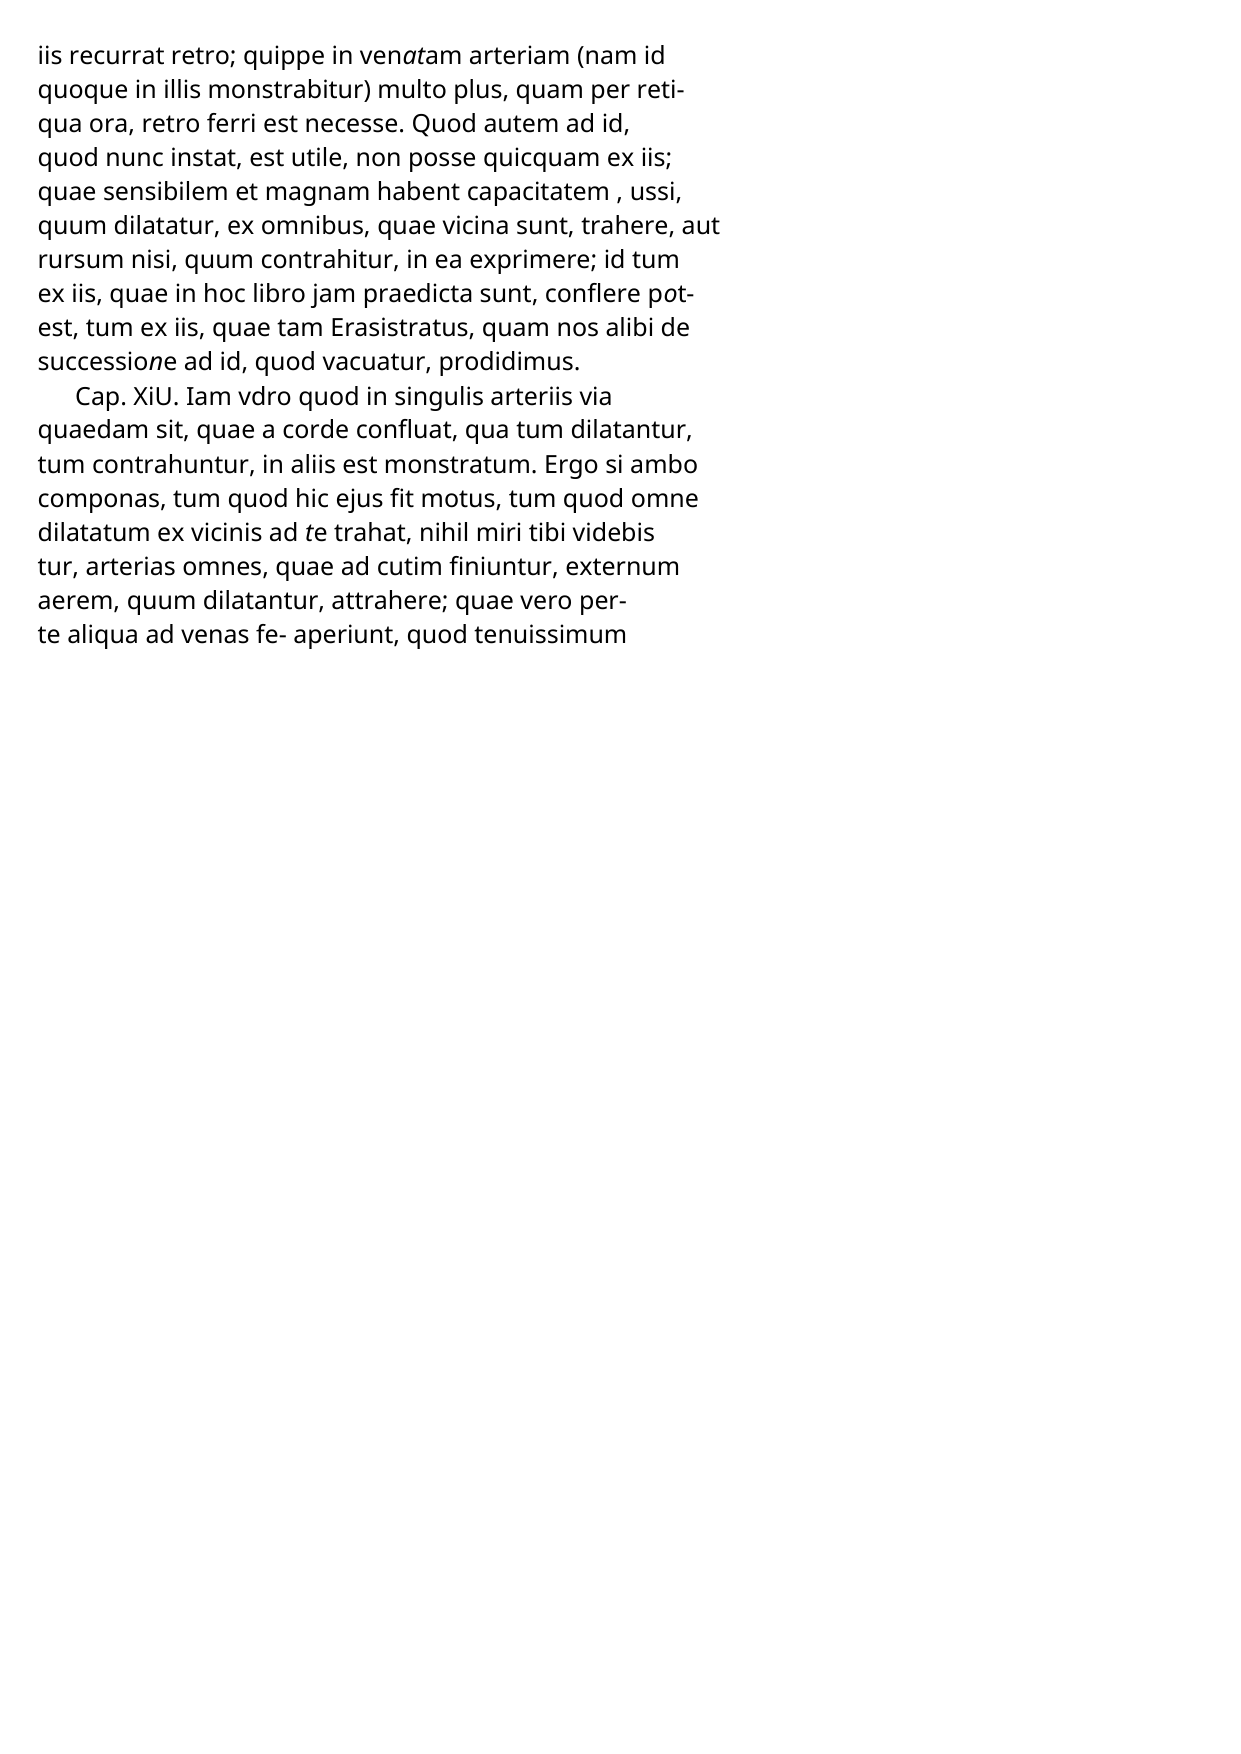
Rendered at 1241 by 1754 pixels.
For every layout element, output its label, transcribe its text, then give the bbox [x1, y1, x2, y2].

text Cap. XiU. Iam vdro quod in singulis arteriis via quaedam sit, quae a corde confluat, qua tum dilatantur, tum contrahuntur, in aliis est monstratum. Ergo si ambo componas, tum quod hic ejus fit motus, tum quod omne dilatatum ex vicinis ad te trahat, nihil miri tibi videbis tur, arterias omnes, quae ad cutim finiuntur, externum aerem, quum dilatantur, attrahere; quae vero per- te aliqua ad venas fe- aperiunt, quod tenuissimum [37, 378, 1203, 651]
text iis recurrat retro; quippe in venatam arteriam (nam id quoque in illis monstrabitur) multo plus, quam per reti- qua ora, retro ferri est necesse. Quod autem ad id, quod nunc instat, est utile, non posse quicquam ex iis; quae sensibilem et magnam habent capacitatem , ussi, quum dilatatur, ex omnibus, quae vicina sunt, trahere, aut rursum nisi, quum contrahitur, in ea exprimere; id tum ex iis, quae in hoc libro jam praedicta sunt, conflere pot- est, tum ex iis, quae tam Erasistratus, quam nos alibi de successione ad id, quod vacuatur, prodidimus. [37, 37, 1203, 378]
